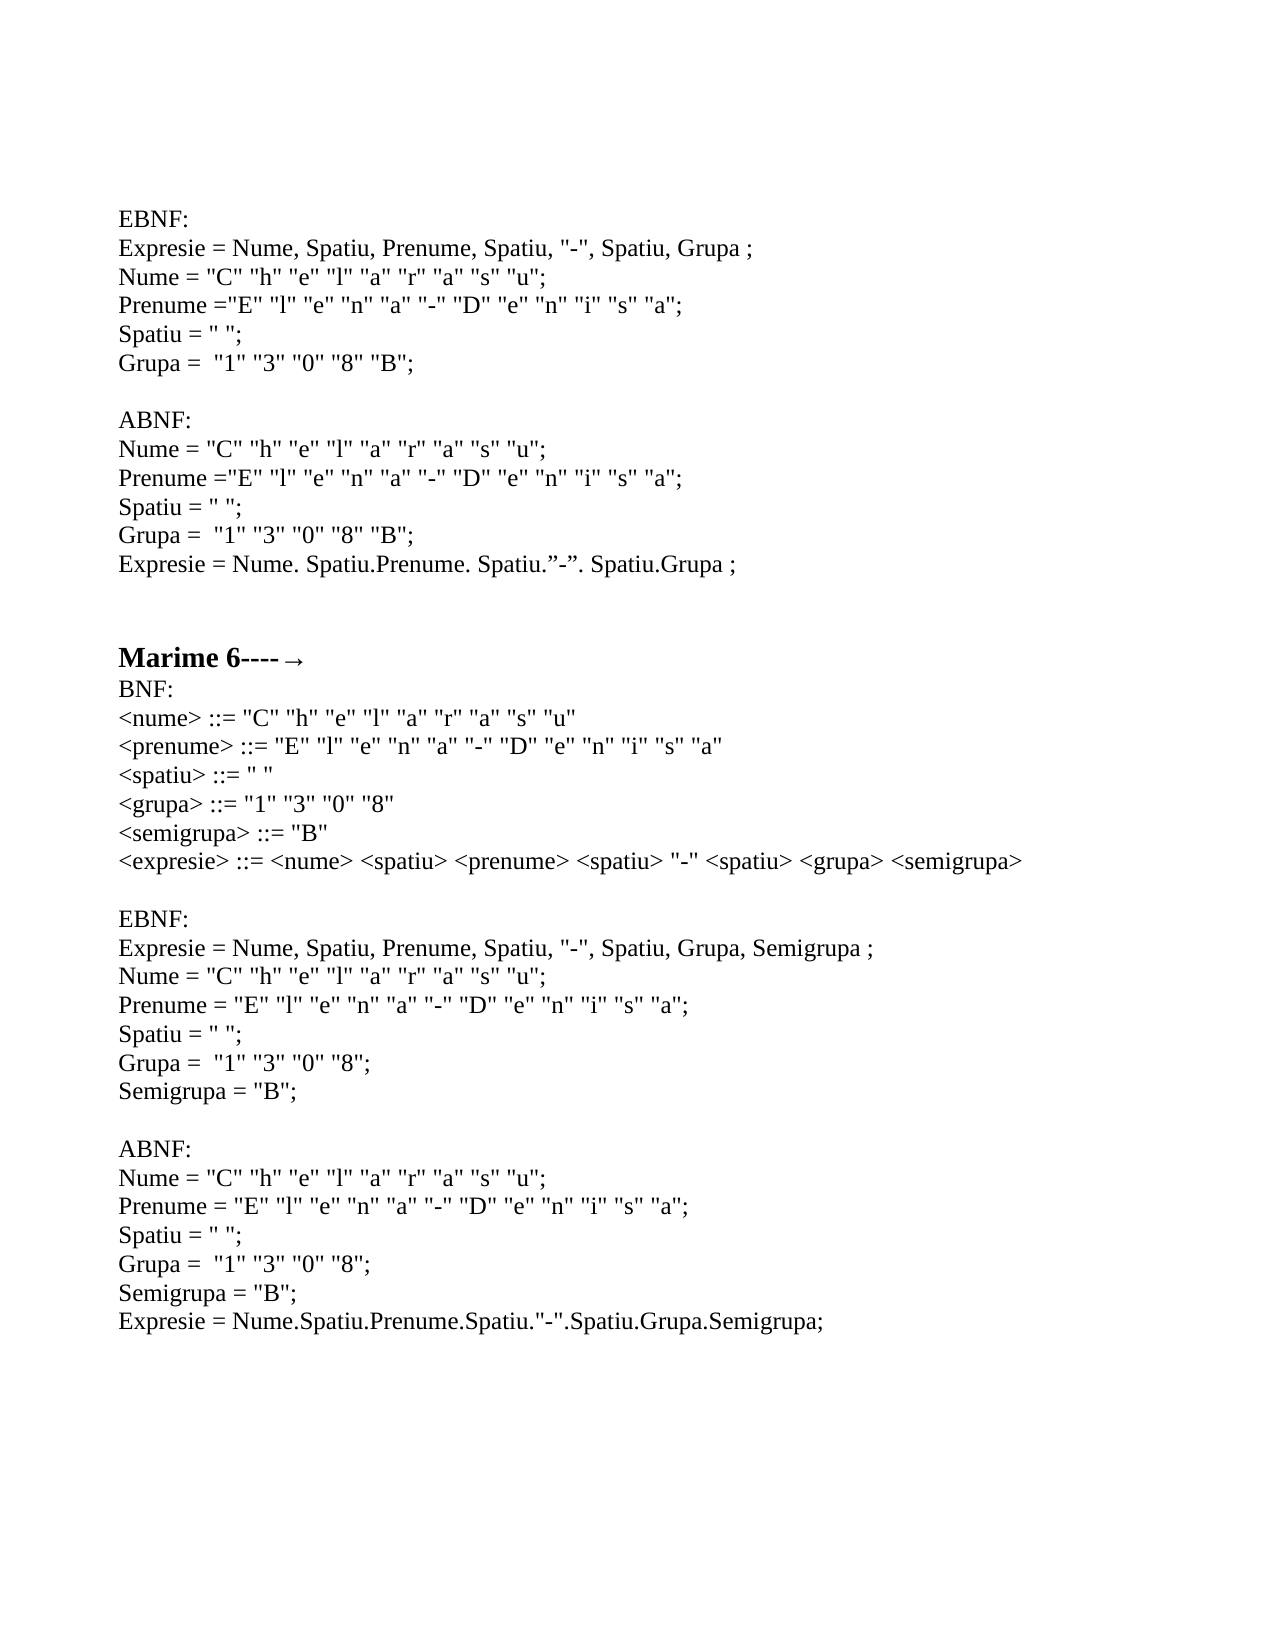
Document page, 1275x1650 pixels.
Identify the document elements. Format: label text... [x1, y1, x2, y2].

text Grupa = "1" "3" "0" "8" "B"; [118, 348, 1157, 377]
text Expresie = Nume.Spatiu.Prenume.Spatiu."-".Spatiu.Grupa.Semigrupa; [118, 1306, 1157, 1335]
text Nume = "C" "h" "e" "l" "a" "r" "a" "s" "u"; [118, 961, 1157, 990]
text Prenume ="E" "l" "e" "n" "a" "-" "D" "e" "n" "i" "s" "a"; [118, 291, 1157, 319]
text Grupa = "1" "3" "0" "8"; [118, 1249, 1157, 1278]
text Grupa = "1" "3" "0" "8" "B"; [118, 521, 1157, 549]
text Spatiu = " "; [118, 492, 1157, 521]
text Nume = "C" "h" "e" "l" "a" "r" "a" "s" "u"; [118, 1163, 1157, 1191]
text Grupa = "1" "3" "0" "8"; [118, 1048, 1157, 1076]
text Nume = "C" "h" "e" "l" "a" "r" "a" "s" "u"; [118, 434, 1157, 463]
text ABNF: [118, 1134, 1157, 1163]
text ABNF: [118, 406, 1157, 434]
text Expresie = Nume. Spatiu.Prenume. Spatiu.”-”. Spatiu.Grupa ; [118, 549, 1157, 578]
text Expresie = Nume, Spatiu, Prenume, Spatiu, "-", Spatiu, Grupa, Semigrupa ; [118, 933, 1157, 961]
text <spatiu> ::= " " [118, 760, 1157, 789]
text <expresie> ::= <nume> <spatiu> <prenume> <spatiu> "-" <spatiu> <grupa> <semigrupa> [118, 846, 1157, 875]
text <semigrupa> ::= "B" [118, 818, 1157, 846]
text Spatiu = " "; [118, 1220, 1157, 1249]
text Expresie = Nume, Spatiu, Prenume, Spatiu, "-", Spatiu, Grupa ; [118, 233, 1157, 262]
text <grupa> ::= "1" "3" "0" "8" [118, 789, 1157, 818]
text Spatiu = " "; [118, 319, 1157, 348]
text Semigrupa = "B"; [118, 1076, 1157, 1105]
text Prenume = "E" "l" "e" "n" "a" "-" "D" "e" "n" "i" "s" "a"; [118, 1191, 1157, 1220]
text Nume = "C" "h" "e" "l" "a" "r" "a" "s" "u"; [118, 262, 1157, 291]
text Marime 6----→ [118, 640, 1157, 674]
text Spatiu = " "; [118, 1019, 1157, 1048]
text BNF: [118, 674, 1157, 703]
text Prenume ="E" "l" "e" "n" "a" "-" "D" "e" "n" "i" "s" "a"; [118, 463, 1157, 492]
text Prenume = "E" "l" "e" "n" "a" "-" "D" "e" "n" "i" "s" "a"; [118, 990, 1157, 1019]
text EBNF: [118, 204, 1157, 233]
text Semigrupa = "B"; [118, 1278, 1157, 1306]
text <nume> ::= "C" "h" "e" "l" "a" "r" "a" "s" "u" [118, 703, 1157, 731]
text EBNF: [118, 904, 1157, 933]
text <prenume> ::= "E" "l" "e" "n" "a" "-" "D" "e" "n" "i" "s" "a" [118, 731, 1157, 760]
